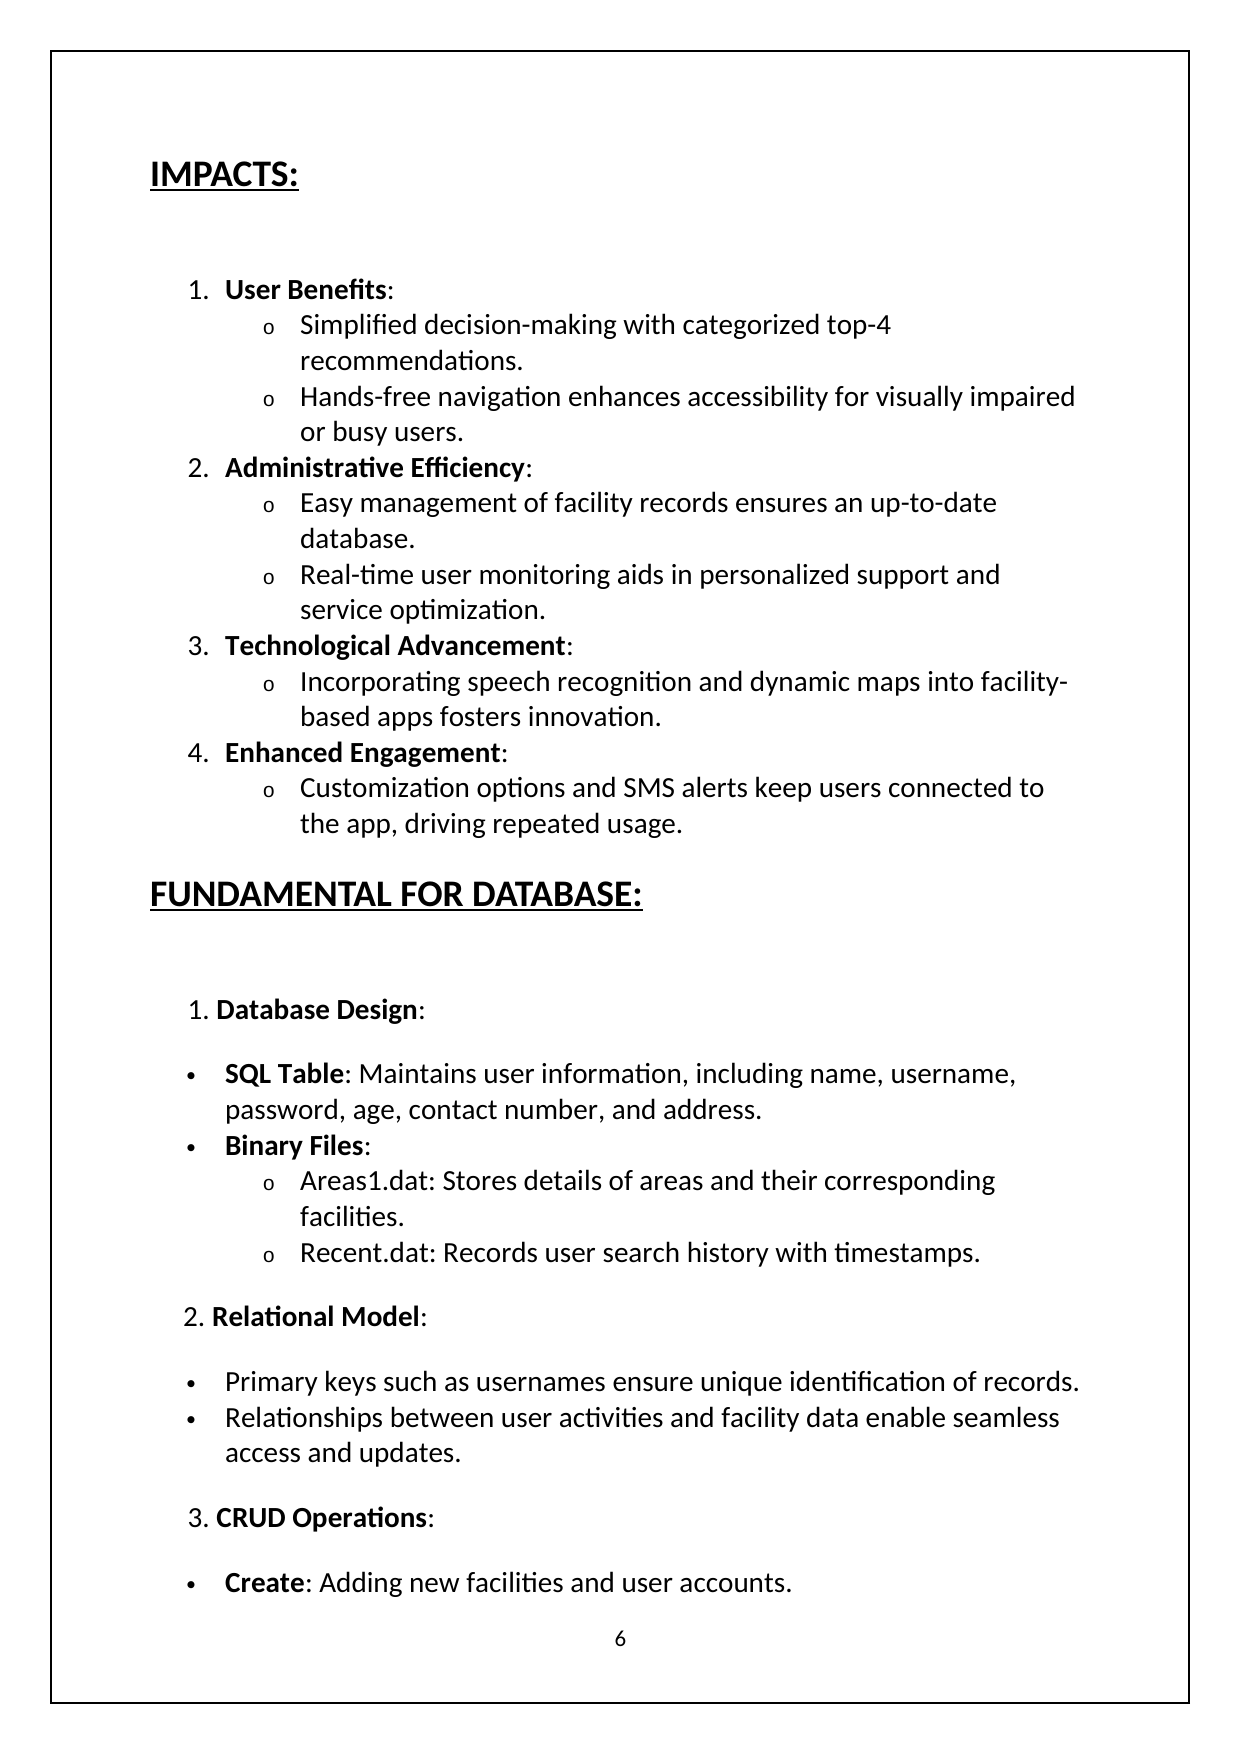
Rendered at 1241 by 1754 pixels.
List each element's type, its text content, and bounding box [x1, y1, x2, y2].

list SQL Table: Maintains user information, including name, username, password, age, contact number, and address. [187, 1056, 1090, 1127]
text FUNDAMENTAL FOR DATABASE: [150, 870, 1090, 916]
list Binary Files: [187, 1127, 1090, 1162]
text 1. Database Design: [187, 991, 1090, 1026]
list Administrative Efficiency: [187, 449, 1090, 484]
list Recent.dat: Records user search history with timestamps. [262, 1234, 1090, 1269]
list Areas1.dat: Stores details of areas and their corresponding facilities. [262, 1162, 1090, 1234]
text 2. Relational Model: [150, 1298, 1090, 1334]
list Primary keys such as usernames ensure unique identification of records. [187, 1363, 1090, 1399]
list Enhanced Engagement: [187, 734, 1090, 769]
text IMPACTS: [150, 150, 1090, 196]
list Create: Adding new facilities and user accounts. [187, 1564, 1090, 1600]
list Real-time user monitoring aids in personalized support and service optimization. [262, 556, 1090, 627]
list Customization options and SMS alerts keep users connected to the app, driving repeated usage. [262, 769, 1090, 841]
text 3. CRUD Operations: [187, 1499, 1090, 1535]
list Relationships between user activities and facility data enable seamless access and updates. [187, 1399, 1090, 1470]
list Easy management of facility records ensures an up-to-date database. [262, 484, 1090, 556]
list User Benefits: [187, 271, 1090, 306]
list Simplified decision-making with categorized top-4 recommendations. [262, 306, 1090, 378]
list Hands-free navigation enhances accessibility for visually impaired or busy users. [262, 378, 1090, 449]
list Technological Advancement: [187, 627, 1090, 663]
list Incorporating speech recognition and dynamic maps into facility-based apps fosters innovation. [262, 663, 1090, 734]
